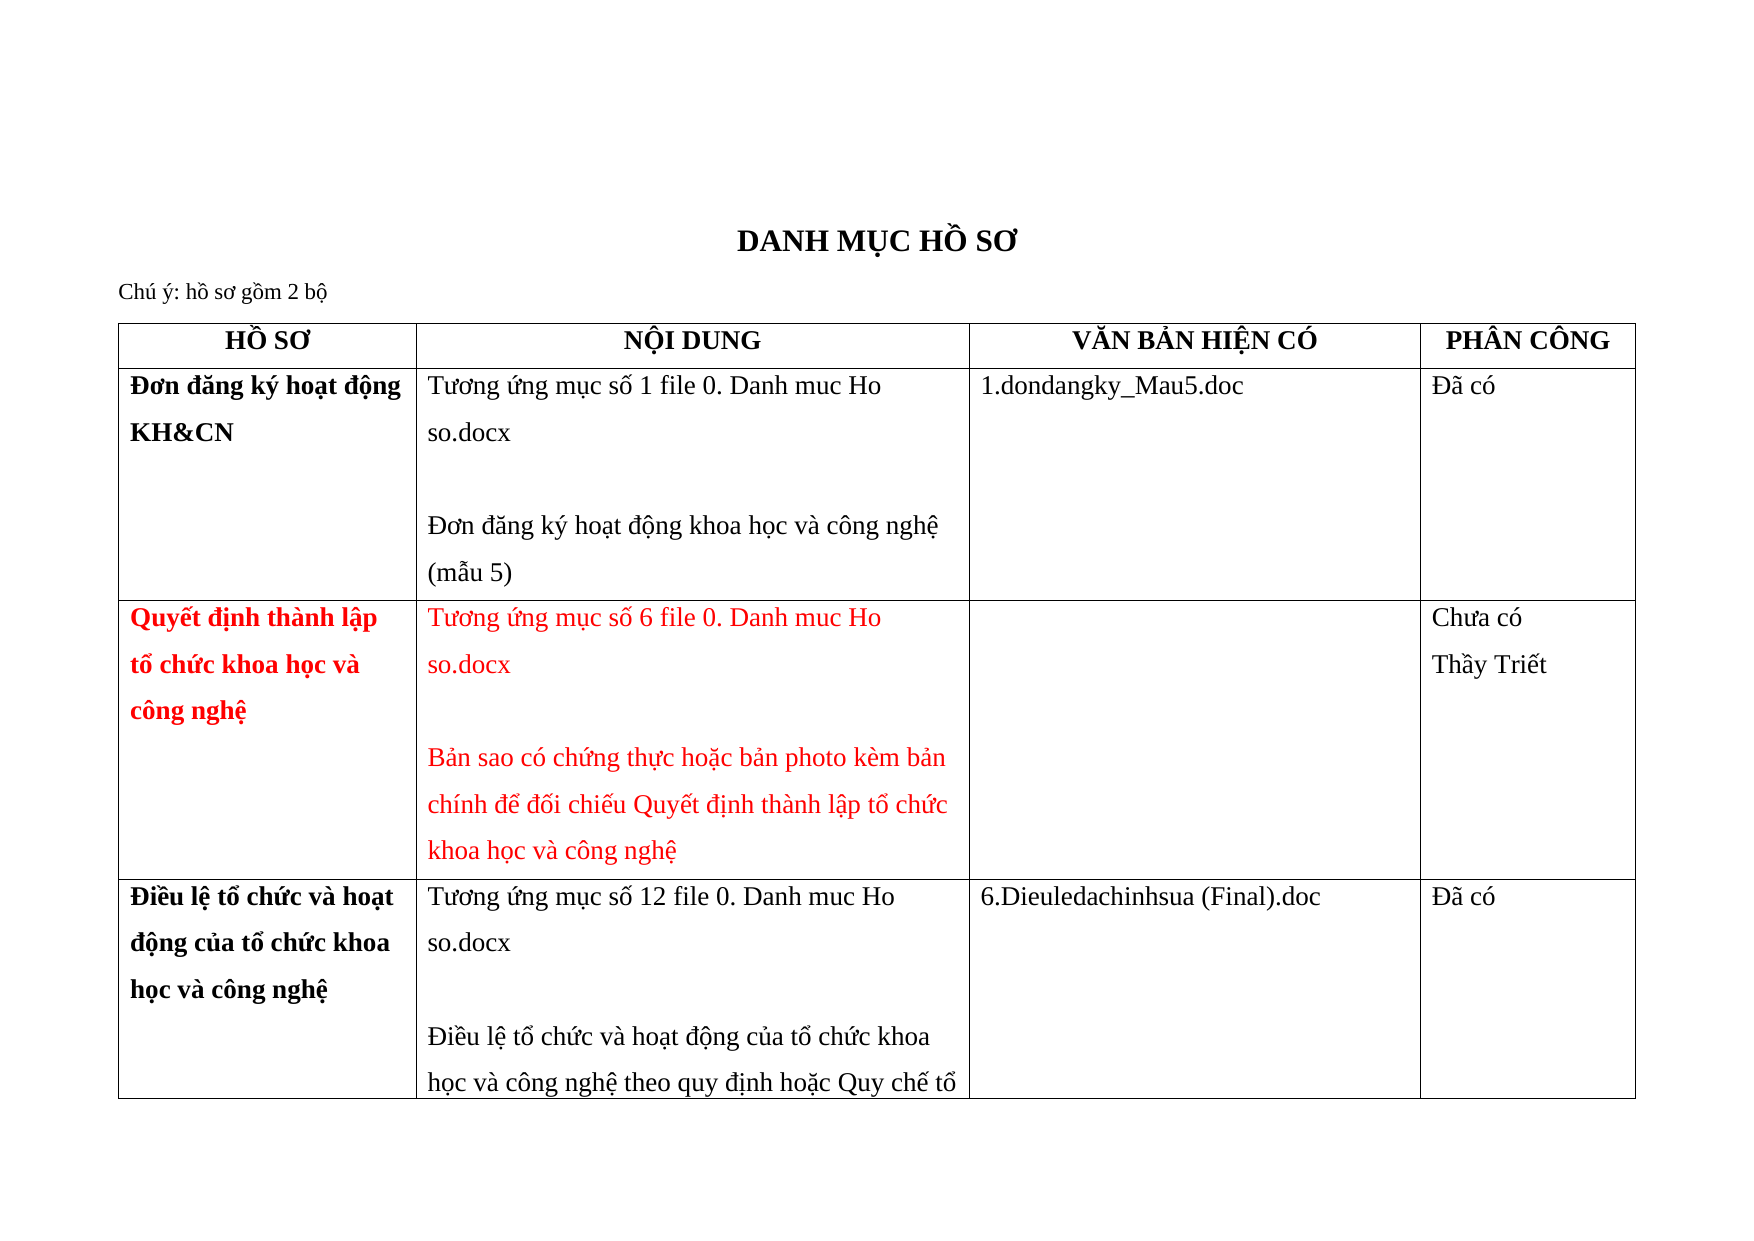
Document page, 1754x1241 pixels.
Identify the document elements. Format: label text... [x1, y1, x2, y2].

text Chú ý: hồ sơ gồm 2 bộ [118, 278, 1636, 304]
table_cell Tương ứng mục số 1 file 0. Danh muc Ho so.docx Đơn đăng ký hoạt động khoa học và công nghệ (mẫu 5) [417, 369, 969, 600]
table_cell Đã có [1421, 369, 1635, 600]
table_header NỘI DUNG [417, 324, 969, 368]
table_cell Quyết định thành lập tổ chức khoa học và công nghệ [119, 601, 416, 879]
table_cell Đã có [1421, 880, 1635, 1098]
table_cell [119, 880, 416, 1098]
table_header HỒ SƠ [119, 324, 416, 368]
table_cell 1.dondangky_Mau5.doc [970, 369, 1420, 600]
table_header PHÂN CÔNG [1421, 324, 1635, 368]
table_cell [970, 880, 1420, 1098]
table_header VĂN BẢN HIỆN CÓ [970, 324, 1420, 368]
table_cell Tương ứng mục số 6 file 0. Danh muc Ho so.docx Bản sao có chứng thực hoặc bản photo kèm bản chính để đối chiếu Quyết định thành lập tổ chức khoa học và công nghệ [417, 601, 969, 879]
table_cell [970, 601, 1420, 879]
table_cell Chưa có Thầy Triết [1421, 601, 1635, 879]
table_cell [417, 880, 969, 1098]
table_cell Đơn đăng ký hoạt động KH&CN [119, 369, 416, 600]
text DANH MỤC HỒ SƠ [118, 222, 1636, 258]
